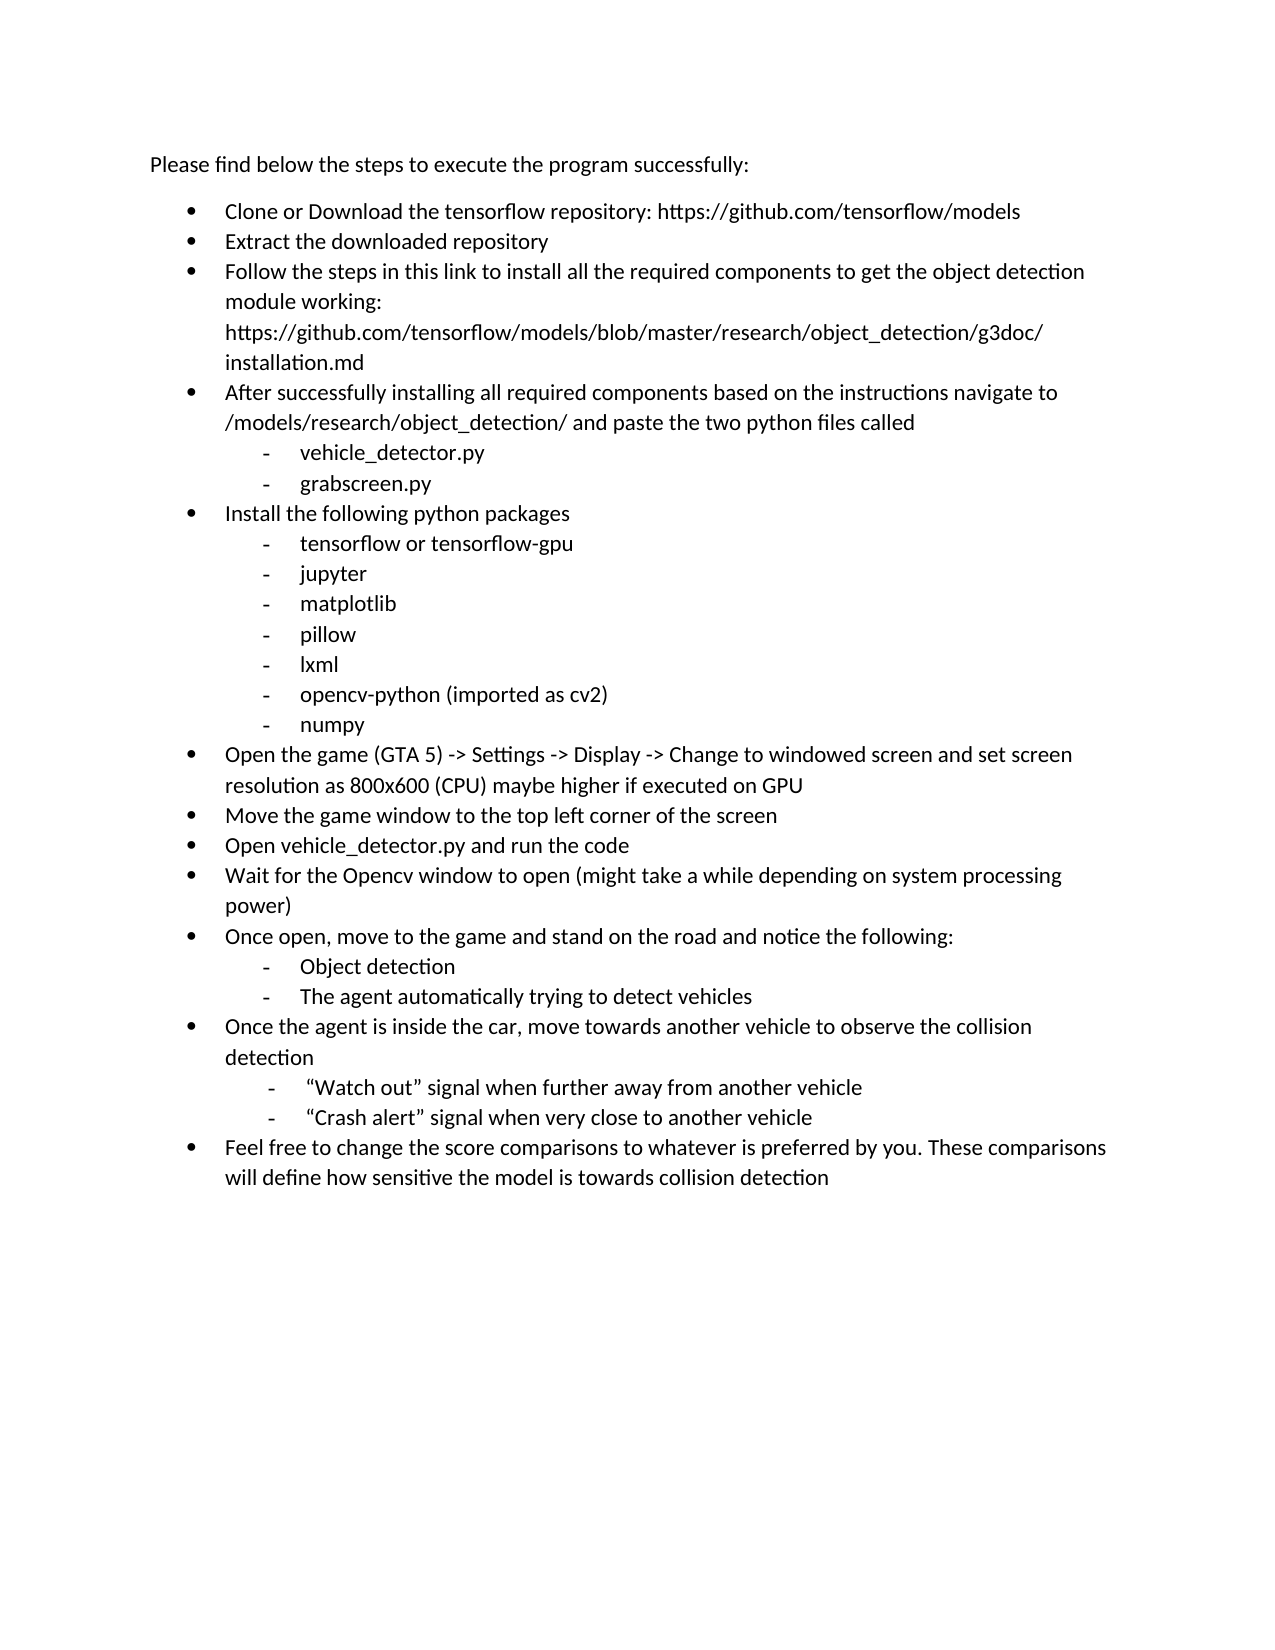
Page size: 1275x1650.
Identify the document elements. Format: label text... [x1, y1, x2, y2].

list Open vehicle_detector.py and run the code [187, 831, 1125, 859]
list Move the game window to the top left corner of the screen [187, 801, 1125, 829]
list grabscreen.py [262, 469, 1125, 497]
list Clone or Download the tensorflow repository: https://github.com/tensorflow/models [187, 197, 1125, 225]
list Object detection [262, 952, 1125, 980]
list Once open, move to the game and stand on the road and notice the following: [187, 922, 1125, 950]
list Feel free to change the score comparisons to whatever is preferred by you. These comparisons will define how sensitive the model is towards collision detection [187, 1133, 1125, 1192]
list matplotlib [262, 589, 1125, 618]
list Extract the downloaded repository [187, 227, 1125, 255]
list jupyter [262, 559, 1125, 587]
list vehicle_detector.py [262, 438, 1125, 467]
list Open the game (GTA 5) -> Settings -> Display -> Change to windowed screen and set screen resolution as 800x600 (CPU) maybe higher if executed on GPU [187, 741, 1125, 799]
list “Watch out” signal when further away from another vehicle [268, 1073, 1125, 1101]
list The agent automatically trying to detect vehicles [262, 982, 1125, 1010]
list Wait for the Opencv window to open (might take a while depending on system processing power) [187, 861, 1125, 920]
list Install the following python packages [187, 499, 1125, 527]
list pillow [262, 620, 1125, 648]
list lxml [262, 650, 1125, 678]
list opencv-python (imported as cv2) [262, 680, 1125, 708]
list “Crash alert” signal when very close to another vehicle [268, 1103, 1125, 1131]
text Please find below the steps to execute the program successfully: [150, 150, 1125, 178]
list After successfully installing all required components based on the instructions navigate to /models/research/object_detection/ and paste the two python files called [187, 378, 1125, 436]
list tensorflow or tensorflow-gpu [262, 529, 1125, 557]
list numpy [262, 710, 1125, 738]
list Once the agent is inside the car, move towards another vehicle to observe the collision detection [187, 1012, 1125, 1071]
list Follow the steps in this link to install all the required components to get the object detection module working: https://github.com/tensorflow/models/blob/master/research/object_detection/g3doc/installation.md [187, 257, 1125, 376]
